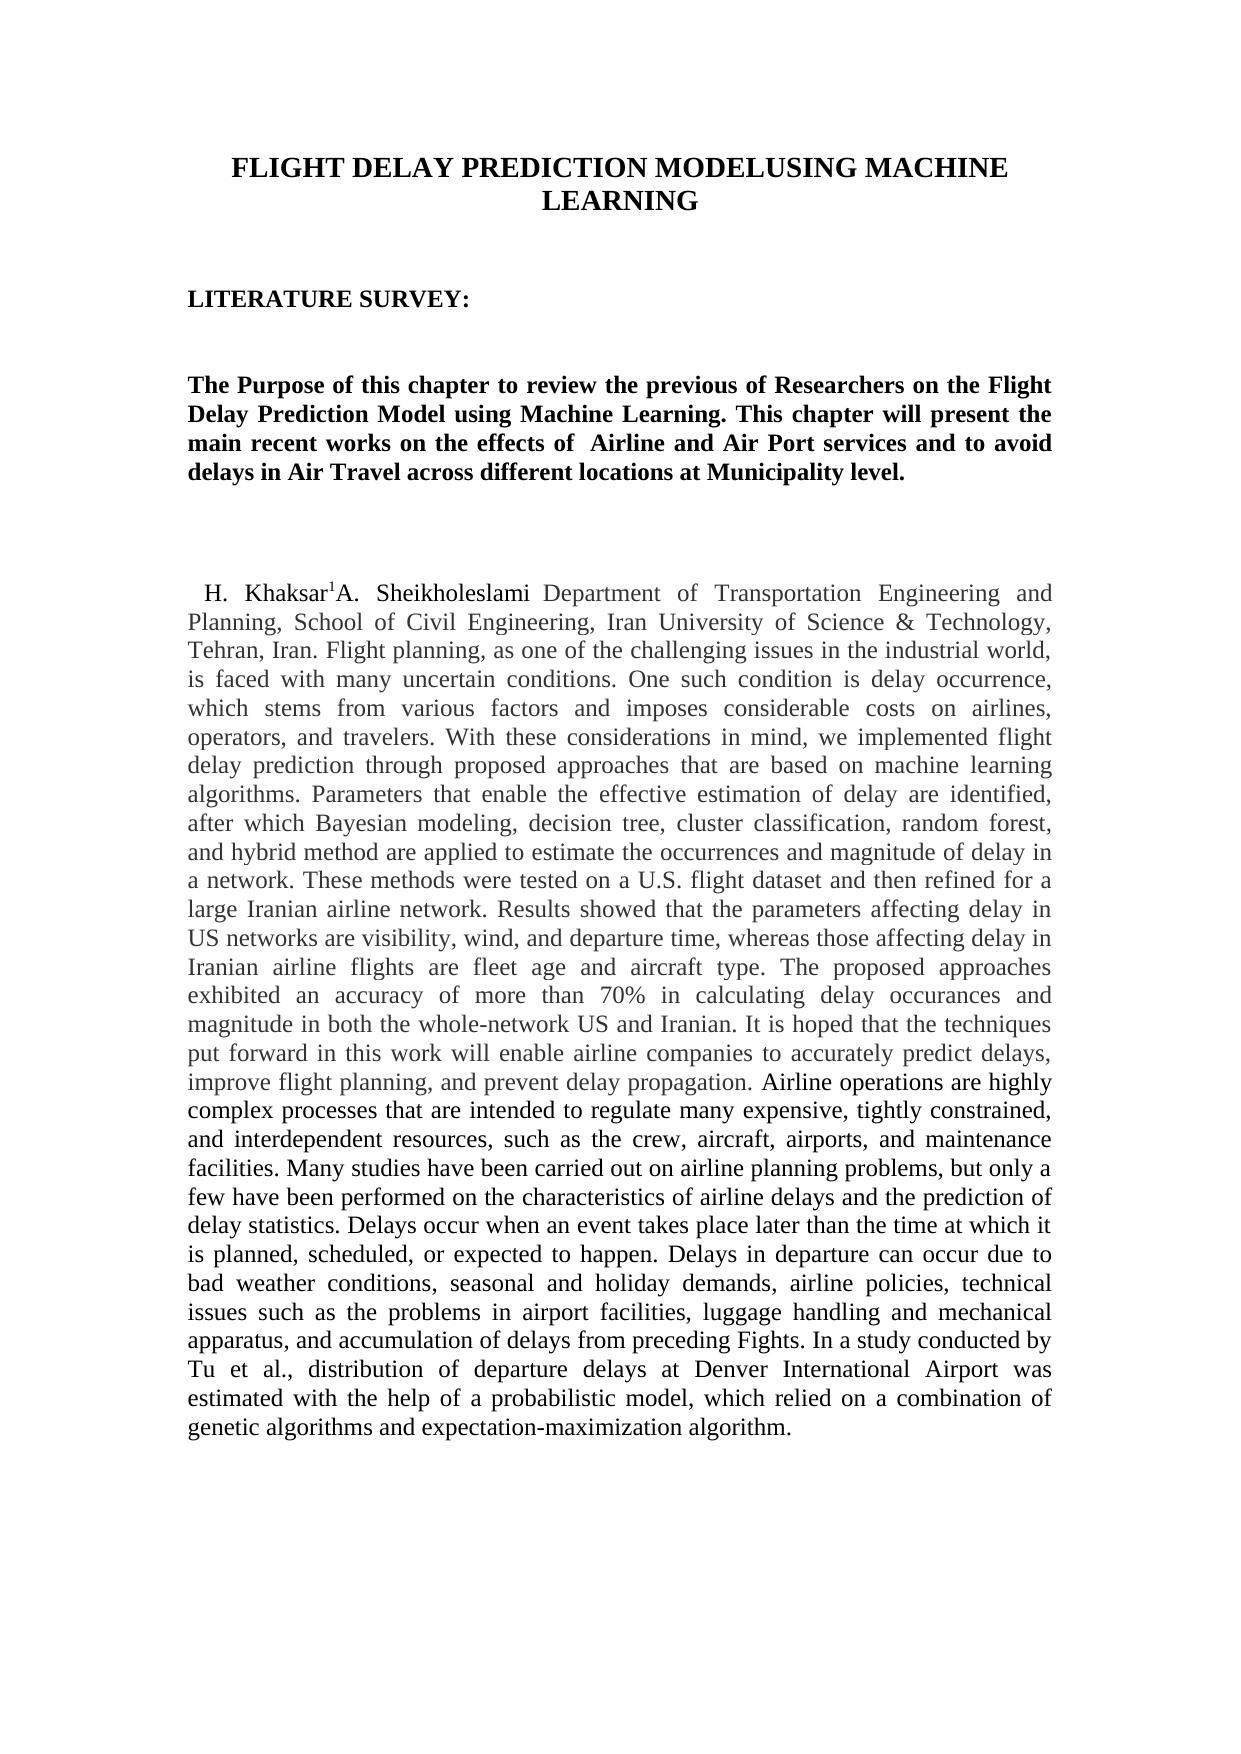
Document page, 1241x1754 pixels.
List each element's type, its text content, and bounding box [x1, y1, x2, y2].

text H. Khaksar1A. Sheikholeslami Department of Transportation Engineering and Planning, School of Civil Engineering, Iran University of Science & Technology, Tehran, Iran. Flight planning, as one of the challenging issues in the industrial world, is faced with many uncertain conditions. One such condition is delay occurrence, which stems from various factors and imposes considerable costs on airlines, operators, and travelers. With these considerations in mind, we implemented flight delay prediction through proposed approaches that are based on machine learning algorithms. Parameters that enable the effective estimation of delay are identified, after which Bayesian modeling, decision tree, cluster classification, random forest, and hybrid method are applied to estimate the occurrences and magnitude of delay in a network. These methods were tested on a U.S. flight dataset and then refined for a large Iranian airline network. Results showed that the parameters affecting delay in US networks are visibility, wind, and departure time, whereas those affecting delay in Iranian airline flights are fleet age and aircraft type. The proposed approaches exhibited an accuracy of more than 70% in calculating delay occurances and magnitude in both the whole-network US and Iranian. It is hoped that the techniques put forward in this work will enable airline companies to accurately predict delays, improve flight planning, and prevent delay propagation. Airline operations are highly complex processes that are intended to regulate many expensive, tightly constrained, and interdependent resources, such as the crew, aircraft, airports, and maintenance facilities. Many studies have been carried out on airline planning problems, but only a few have been performed on the characteristics of airline delays and the prediction of delay statistics. Delays occur when an event takes place later than the time at which it is planned, scheduled, or expected to happen. Delays in departure can occur due to bad weather conditions, seasonal and holiday demands, airline policies, technical issues such as the problems in airport facilities, luggage handling and mechanical apparatus, and accumulation of delays from preceding Fights. In a study conducted by Tu et al., distribution of departure delays at Denver International Airport was estimated with the help of a probabilistic model, which relied on a combination of genetic algorithms and expectation-maximization algorithm. [187, 917, 1053, 1440]
text H. Khaksar1A. Sheikholeslami Department of Transportation Engineering and Planning, School of Civil Engineering, Iran University of Science & Technology, Tehran, Iran. Flight planning, as one of the challenging issues in the industrial world, is faced with many uncertain conditions. One such condition is delay occurrence, which stems from various factors and imposes considerable costs on airlines, operators, and travelers. With these considerations in mind, we implemented flight delay prediction through proposed approaches that are based on machine learning algorithms. Parameters that enable the effective estimation of delay are identified, after which Bayesian modeling, decision tree, cluster classification, random forest, and hybrid method are applied to estimate the occurrences and magnitude of delay in a network. These methods were tested on a U.S. flight dataset and then refined for a large Iranian airline network. Results showed that the parameters affecting delay in US networks are visibility, wind, and departure time, whereas those affecting delay in Iranian airline flights are fleet age and aircraft type. The proposed approaches exhibited an accuracy of more than 70% in calculating delay occurances and magnitude in both the whole-network US and Iranian. It is hoped that the techniques put forward in this work will enable airline companies to accurately predict delays, improve flight planning, and prevent delay propagation. Airline operations are highly complex processes that are intended to regulate many expensive, tightly constrained, and interdependent resources, such as the crew, aircraft, airports, and maintenance facilities. Many studies have been carried out on airline planning problems, but only a few have been performed on the characteristics of airline delays and the prediction of delay statistics. Delays occur when an event takes place later than the time at which it is planned, scheduled, or expected to happen. Delays in departure can occur due to bad weather conditions, seasonal and holiday demands, airline policies, technical issues such as the problems in airport facilities, luggage handling and mechanical apparatus, and accumulation of delays from preceding Fights. In a study conducted by Tu et al., distribution of departure delays at Denver International Airport was estimated with the help of a probabilistic model, which relied on a combination of genetic algorithms and expectation-maximization algorithm. [187, 578, 1053, 916]
text FLIGHT DELAY PREDICTION MODELUSING MACHINE LEARNING [187, 150, 1053, 217]
text The Purpose of this chapter to review the previous of Researchers on the Flight Delay Prediction Model using Machine Learning. This chapter will present the main recent works on the effects of Airline and Air Port services and to avoid delays in Air Travel across different locations at Municipality level. [187, 370, 1053, 485]
text LITERATURE SURVEY: [187, 284, 1053, 313]
